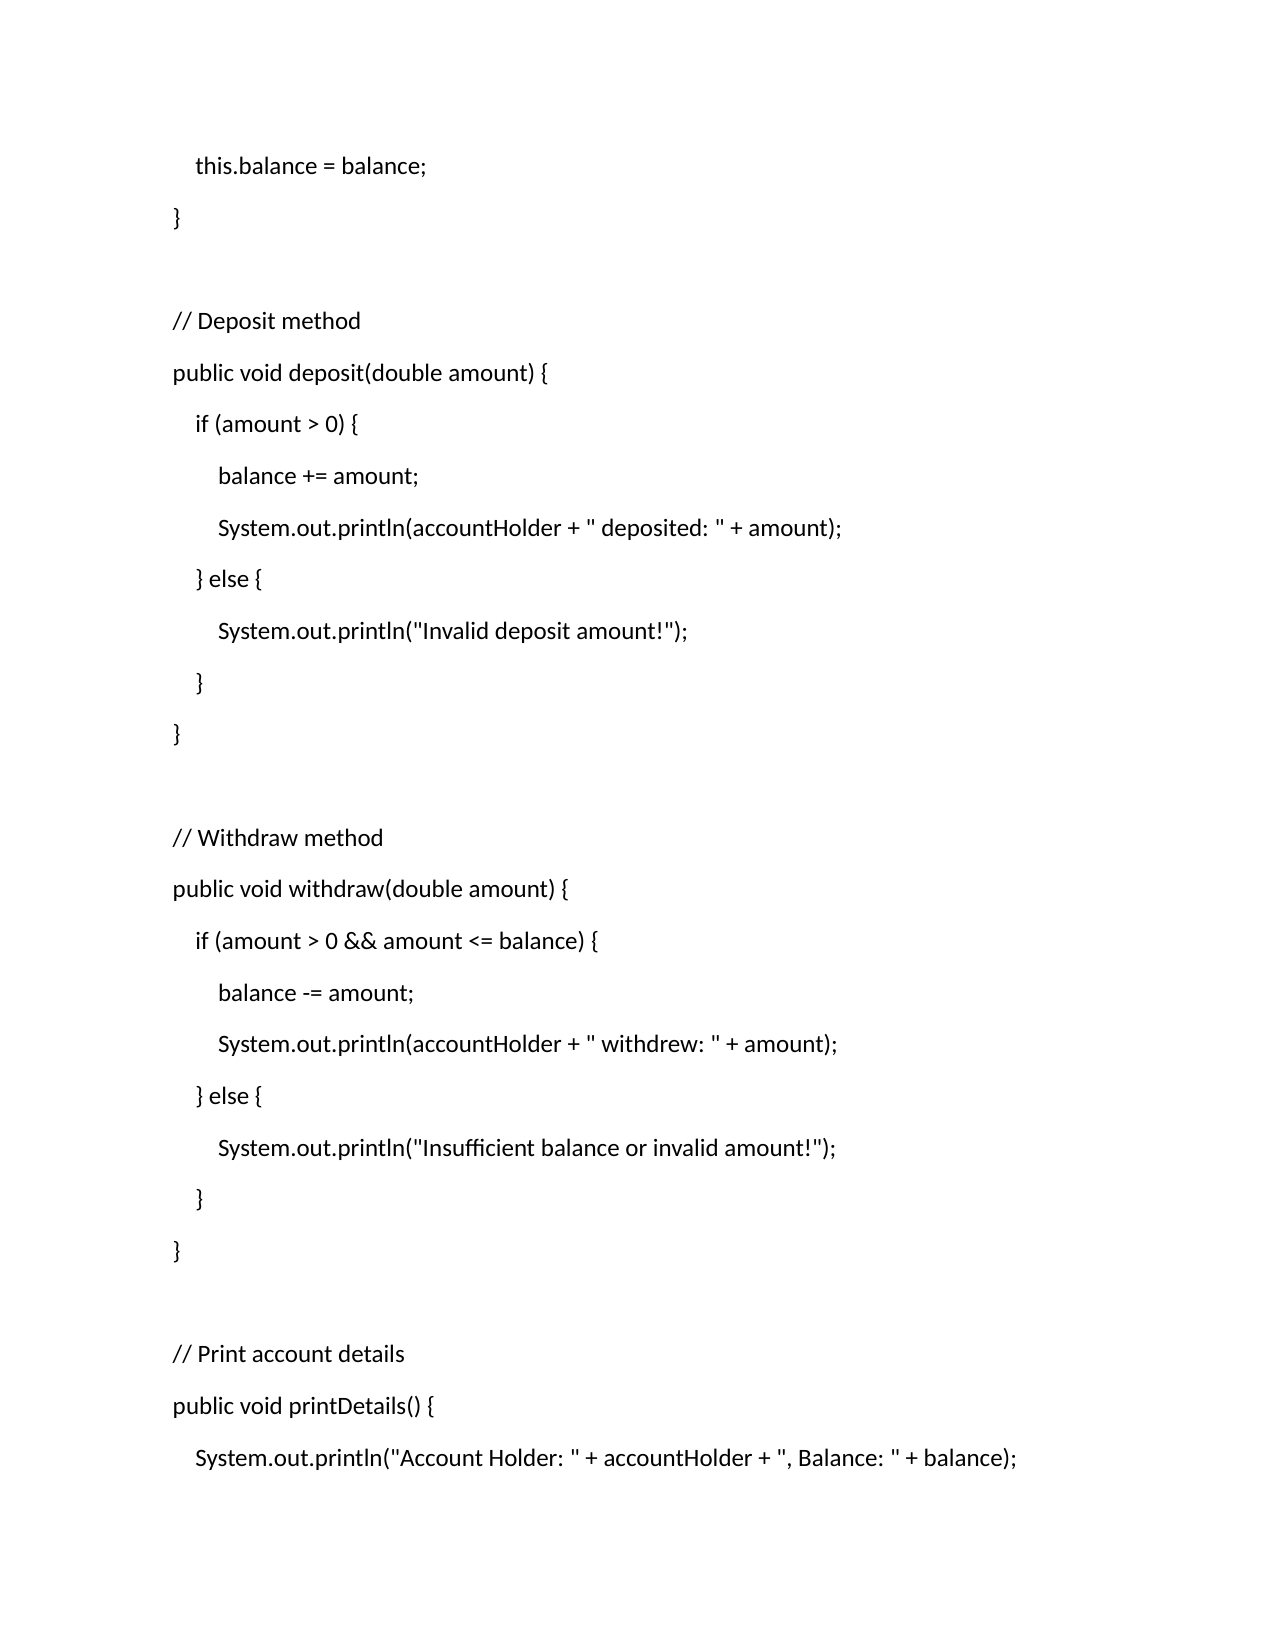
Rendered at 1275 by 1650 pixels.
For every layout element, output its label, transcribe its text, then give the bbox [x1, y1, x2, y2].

text System.out.println("Invalid deposit amount!"); [150, 615, 1125, 646]
text System.out.println("Insufficient balance or invalid amount!"); [150, 1132, 1125, 1162]
text if (amount > 0) { [150, 408, 1125, 439]
text System.out.println(accountHolder + " withdrew: " + amount); [150, 1028, 1125, 1059]
text public void withdraw(double amount) { [150, 873, 1125, 904]
text } [150, 1183, 1125, 1214]
text public void deposit(double amount) { [150, 357, 1125, 387]
text } else { [150, 563, 1125, 594]
text } [150, 1235, 1125, 1266]
text } [150, 202, 1125, 232]
text } [150, 667, 1125, 697]
text balance -= amount; [150, 977, 1125, 1007]
text if (amount > 0 && amount <= balance) { [150, 925, 1125, 956]
text // Deposit method [150, 305, 1125, 336]
text System.out.println("Account Holder: " + accountHolder + ", Balance: " + balance); [150, 1442, 1125, 1472]
text // Print account details [150, 1338, 1125, 1369]
text balance += amount; [150, 460, 1125, 491]
text } else { [150, 1080, 1125, 1111]
text this.balance = balance; [150, 150, 1125, 181]
text } [150, 718, 1125, 749]
text public void printDetails() { [150, 1390, 1125, 1421]
text System.out.println(accountHolder + " deposited: " + amount); [150, 512, 1125, 542]
text // Withdraw method [150, 822, 1125, 852]
